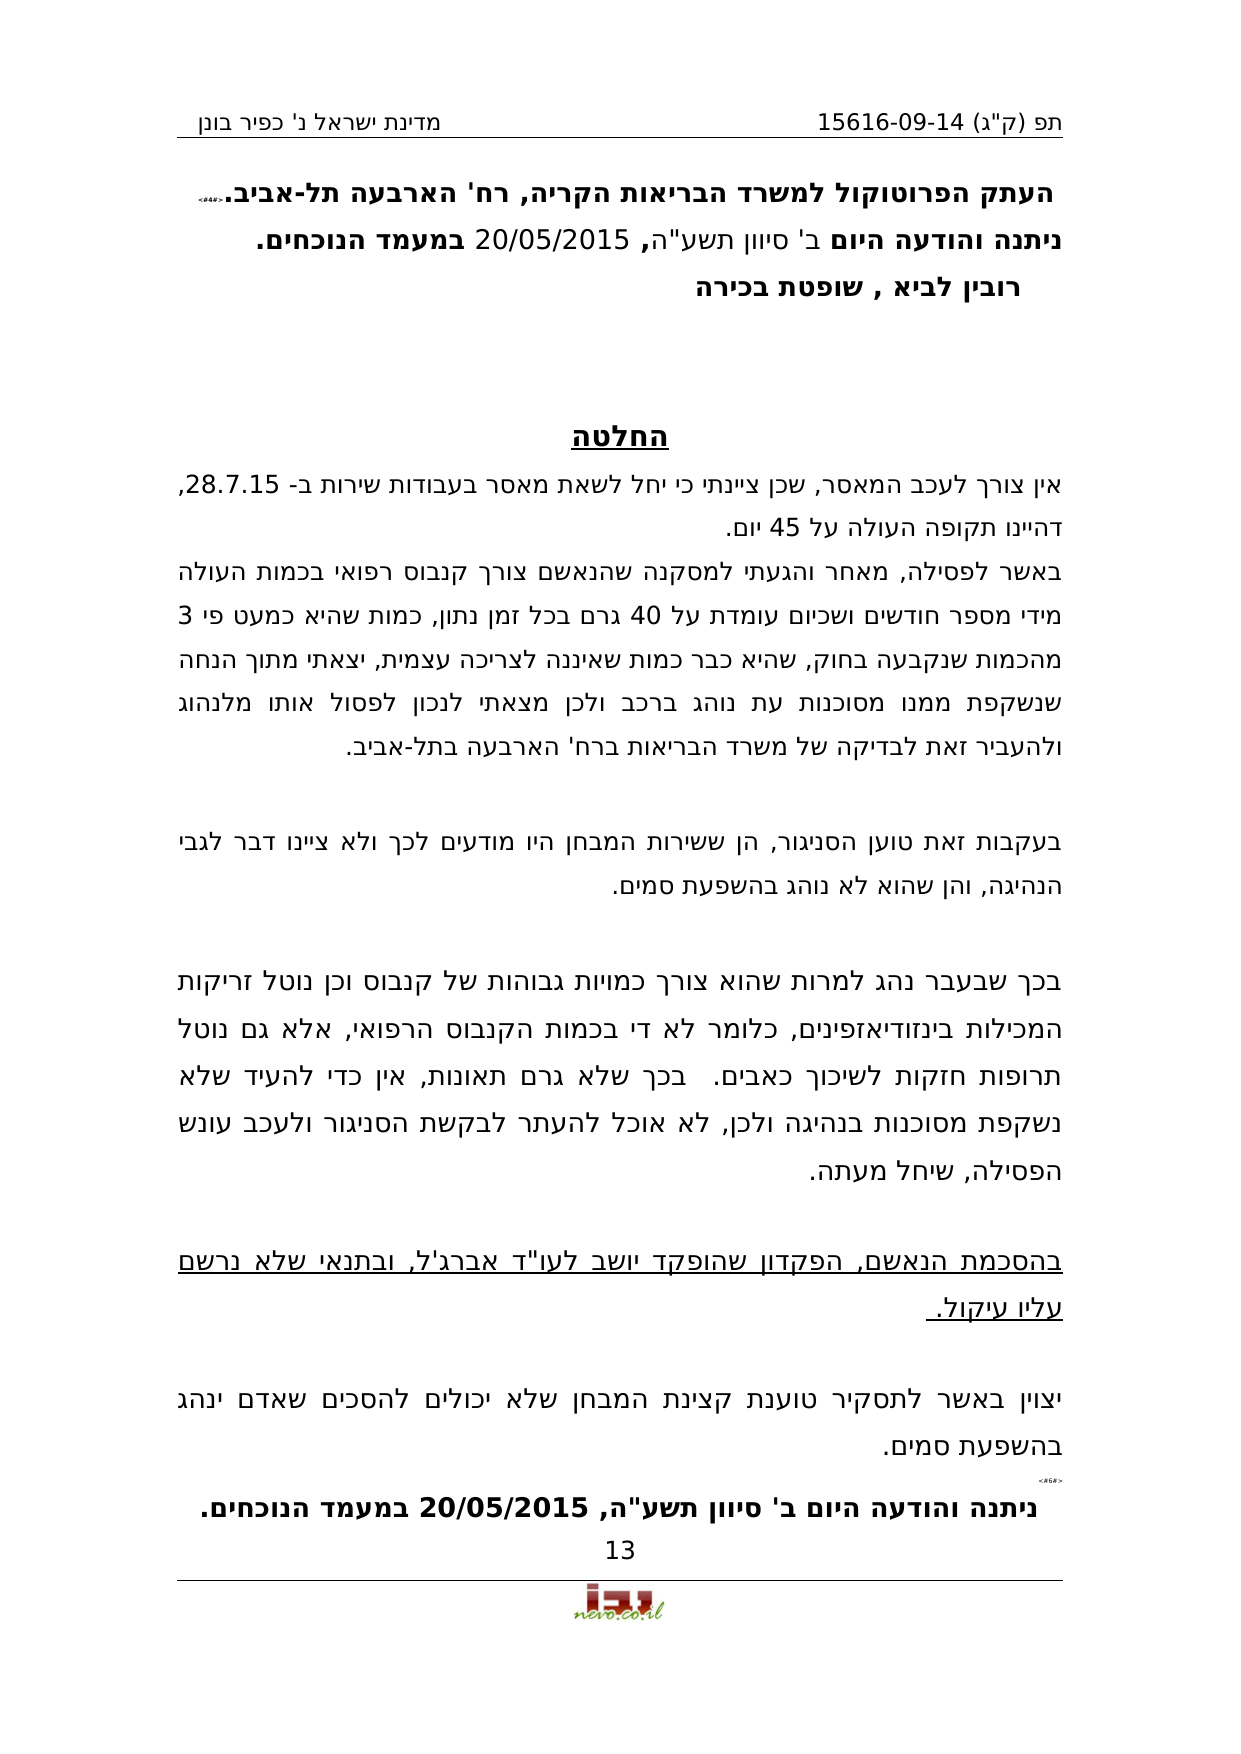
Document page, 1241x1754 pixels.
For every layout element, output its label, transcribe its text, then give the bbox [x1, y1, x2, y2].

text החלטה [177, 419, 1063, 453]
text העתק הפרוטוקול למשרד הבריאות הקריה, רח' הארבעה תל-אביב.<#4#> [177, 177, 1063, 209]
text 54678313ניתנה והודעה היום ב' סיוון תשע"ה, 20/05/2015 במעמד הנוכחים. [177, 1492, 1063, 1524]
text באשר לפסילה, מאחר והגעתי למסקנה שהנאשם צורך קנבוס רפואי בכמות העולה מידי מספר חודשים ושכיום עומדת על בכל זמן נתון, כמות שהיא כמעט פי 3 מהכמות שנקבעה בחוק, שהיא כבר כמות שאיננה לצריכה עצמית, יצאתי מתוך הנחה שנשקפת ממנו מסוכנות עת נוהג ברכב ולכן מצאתי לנכון לפסול אותו מלנהוג ולהעביר זאת לבדיקה של משרד הבריאות ברח' הארבעה בתל-אביב. [177, 557, 1063, 762]
text בעקבות זאת טוען הסניגור, הן ששירות המבחן היו מודעים לכך ולא ציינו דבר לגבי הנהיגה, והן שהוא לא נוהג בהשפעת סמים. [177, 827, 1063, 900]
text בהסכמת הנאשם, הפקדון שהופקד יושב לעו"ד אברג'ל, ובתנאי שלא נרשם עליו עיקול. [177, 1245, 1063, 1272]
text ניתנה והודעה היום ב' סיוון תשע"ה, 20/05/2015 במעמד הנוכחים. [177, 224, 1063, 256]
picture [574, 1583, 666, 1621]
table_header רובין לביא , שופטת בכירה [653, 272, 1063, 318]
text אין צורך לעכב המאסר, שכן ציינתי כי יחל לשאת מאסר בעבודות שירות ב- 28.7.15, דהיינו תקופה העולה על 45 יום. [177, 470, 1063, 543]
text בהסכמת הנאשם, הפקדון שהופקד יושב לעו"ד אברג'ל, ובתנאי שלא נרשם עליו עיקול. [177, 1273, 1063, 1324]
text בכך שבעבר נהג למרות שהוא צורך כמויות גבוהות של קנבוס וכן נוטל זריקות המכילות בינזודיאזפינים, כלומר לא די בכמות הקנבוס הרפואי, אלא גם נוטל תרופות חזקות לשיכוך כאבים. בכך שלא גרם תאונות, אין כדי להעיד שלא נשקפת מסוכנות בנהיגה ולכן, לא אוכל להעתר לבקשת הסניגור ולעכב עונש הפסילה, שיחל מעתה. [177, 966, 1063, 1186]
text יצוין באשר לתסקיר טוענת קצינת המבחן שלא יכולים להסכים שאדם ינהג בהשפעת סמים. [177, 1383, 1063, 1462]
